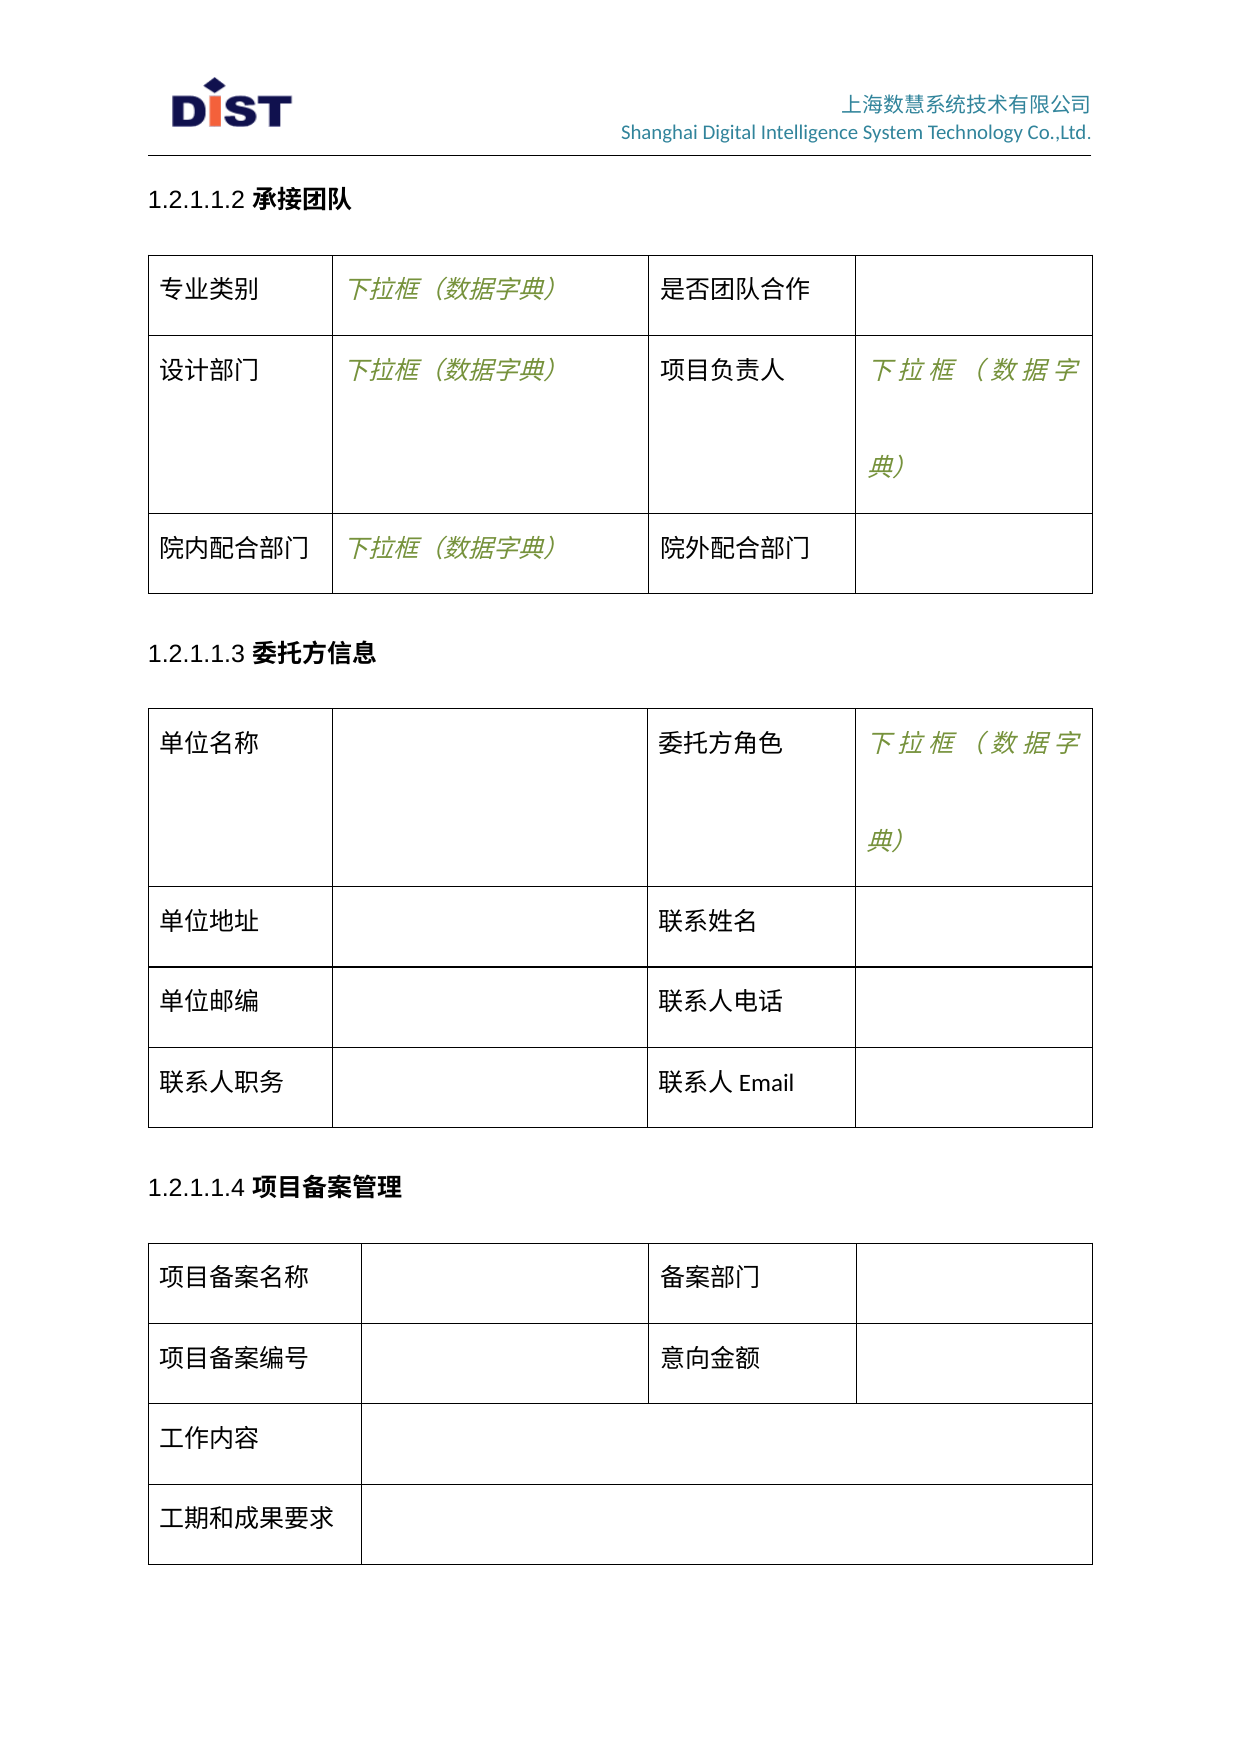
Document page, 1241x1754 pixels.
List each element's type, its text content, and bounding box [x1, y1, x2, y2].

table_cell 下拉框（数据字典） [333, 336, 648, 513]
table_cell 联系人Email [648, 1048, 855, 1127]
table_cell [333, 1048, 647, 1127]
table_cell 联系人电话 [648, 968, 855, 1047]
table_header [362, 1244, 648, 1323]
table_header 下拉框（数据字典） [333, 256, 648, 335]
table_cell 联系人职务 [149, 1048, 332, 1127]
table_cell [362, 1485, 1092, 1564]
table_cell 工期和成果要求 [149, 1485, 361, 1564]
table_header 项目备案名称 [149, 1244, 361, 1323]
table_cell 工作内容 [149, 1404, 361, 1483]
table_cell 意向金额 [649, 1324, 856, 1403]
table_header [856, 256, 1092, 335]
table_header 是否团队合作 [649, 256, 855, 335]
table_header [857, 1244, 1092, 1323]
table_cell 下拉框（数据字典） [333, 514, 648, 593]
table_cell [856, 1048, 1092, 1127]
table_header 单位名称 [149, 709, 332, 886]
table_cell [333, 887, 647, 966]
table_cell 院外配合部门 [649, 514, 855, 593]
table_cell 项目负责人 [649, 336, 855, 513]
table_header 委托方角色 [648, 709, 855, 886]
subtitle 委托方信息 [148, 619, 1092, 684]
table_cell 项目备案编号 [149, 1324, 361, 1403]
table_cell [362, 1324, 648, 1403]
table_cell [856, 968, 1092, 1047]
table_header 下拉框（数据字典） [856, 709, 1092, 886]
table_header 专业类别 [149, 256, 332, 335]
subtitle 承接团队 [148, 165, 1092, 230]
picture [165, 72, 297, 136]
table_cell 院内配合部门 [149, 514, 332, 593]
table_cell 单位地址 [149, 887, 332, 966]
table_cell [856, 887, 1092, 966]
table_cell 下拉框（数据字典） [856, 336, 1092, 513]
table_cell [333, 968, 647, 1047]
table_cell [856, 514, 1092, 593]
table_cell [362, 1404, 1092, 1483]
table_cell 单位邮编 [149, 968, 332, 1047]
table_header [333, 709, 647, 886]
table_cell 设计部门 [149, 336, 332, 513]
table_header 备案部门 [649, 1244, 856, 1323]
table_cell 联系姓名 [648, 887, 855, 966]
table_cell [857, 1324, 1092, 1403]
subtitle 项目备案管理 [148, 1153, 1092, 1218]
